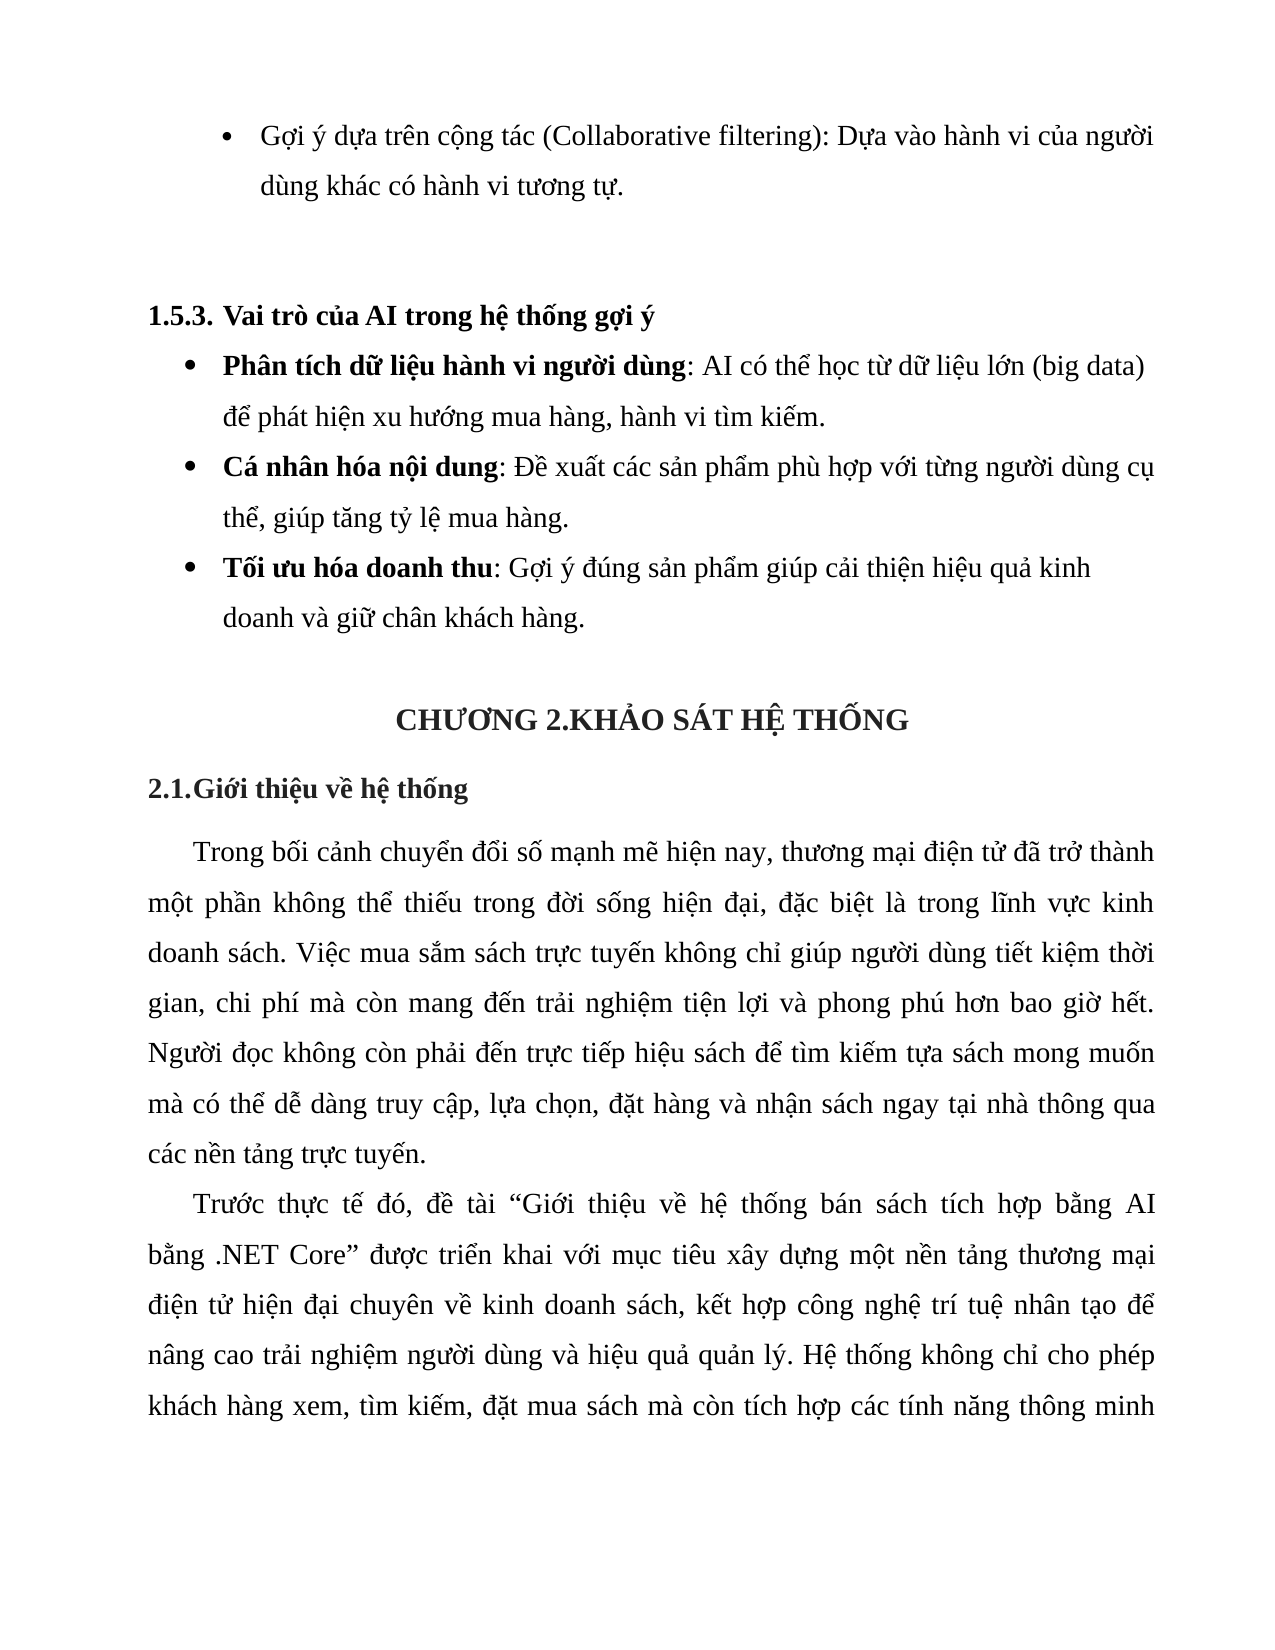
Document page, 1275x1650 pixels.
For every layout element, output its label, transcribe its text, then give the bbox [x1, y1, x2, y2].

list Giới thiệu về hệ thống [148, 772, 1157, 805]
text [148, 1187, 1157, 1421]
subtitle CHƯƠNG 2.KHẢO SÁT HỆ THỐNG [148, 701, 1157, 737]
list Cá nhân hóa nội dung: Đề xuất các sản phẩm phù hợp với từng người dùng cụ thể, giúp tăng tỷ lệ mua hàng. [185, 449, 1157, 533]
list Phân tích dữ liệu hành vi người dùng: AI có thể học từ dữ liệu lớn (big data) để phát hiện xu hướng mua hàng, hành vi tìm kiếm. [185, 348, 1157, 432]
list Tối ưu hóa doanh thu: Gợi ý đúng sản phẩm giúp cải thiện hiệu quả kinh doanh và giữ chân khách hàng. [185, 550, 1157, 634]
text Trong bối cảnh chuyển đổi số mạnh mẽ hiện nay, thương mại điện tử đã trở thành một phần không thể thiếu trong đời sống hiện đại, đặc biệt là trong lĩnh vực kinh doanh sách. Việc mua sắm sách trực tuyến không chỉ giúp người dùng tiết kiệm thời gian, chi phí mà còn mang đến trải nghiệm tiện lợi và phong phú hơn bao giờ hết. Người đọc không còn phải đến trực tiếp hiệu sách để tìm kiếm tựa sách mong muốn mà có thể dễ dàng truy cập, lựa chọn, đặt hàng và nhận sách ngay tại nhà thông qua các nền tảng trực tuyến. [148, 834, 1157, 1170]
list Gợi ý dựa trên cộng tác (Collaborative filtering): Dựa vào hành vi của người dùng khác có hành vi tương tự. [223, 118, 1157, 202]
list Vai trò của AI trong hệ thống gợi ý [148, 298, 1157, 332]
